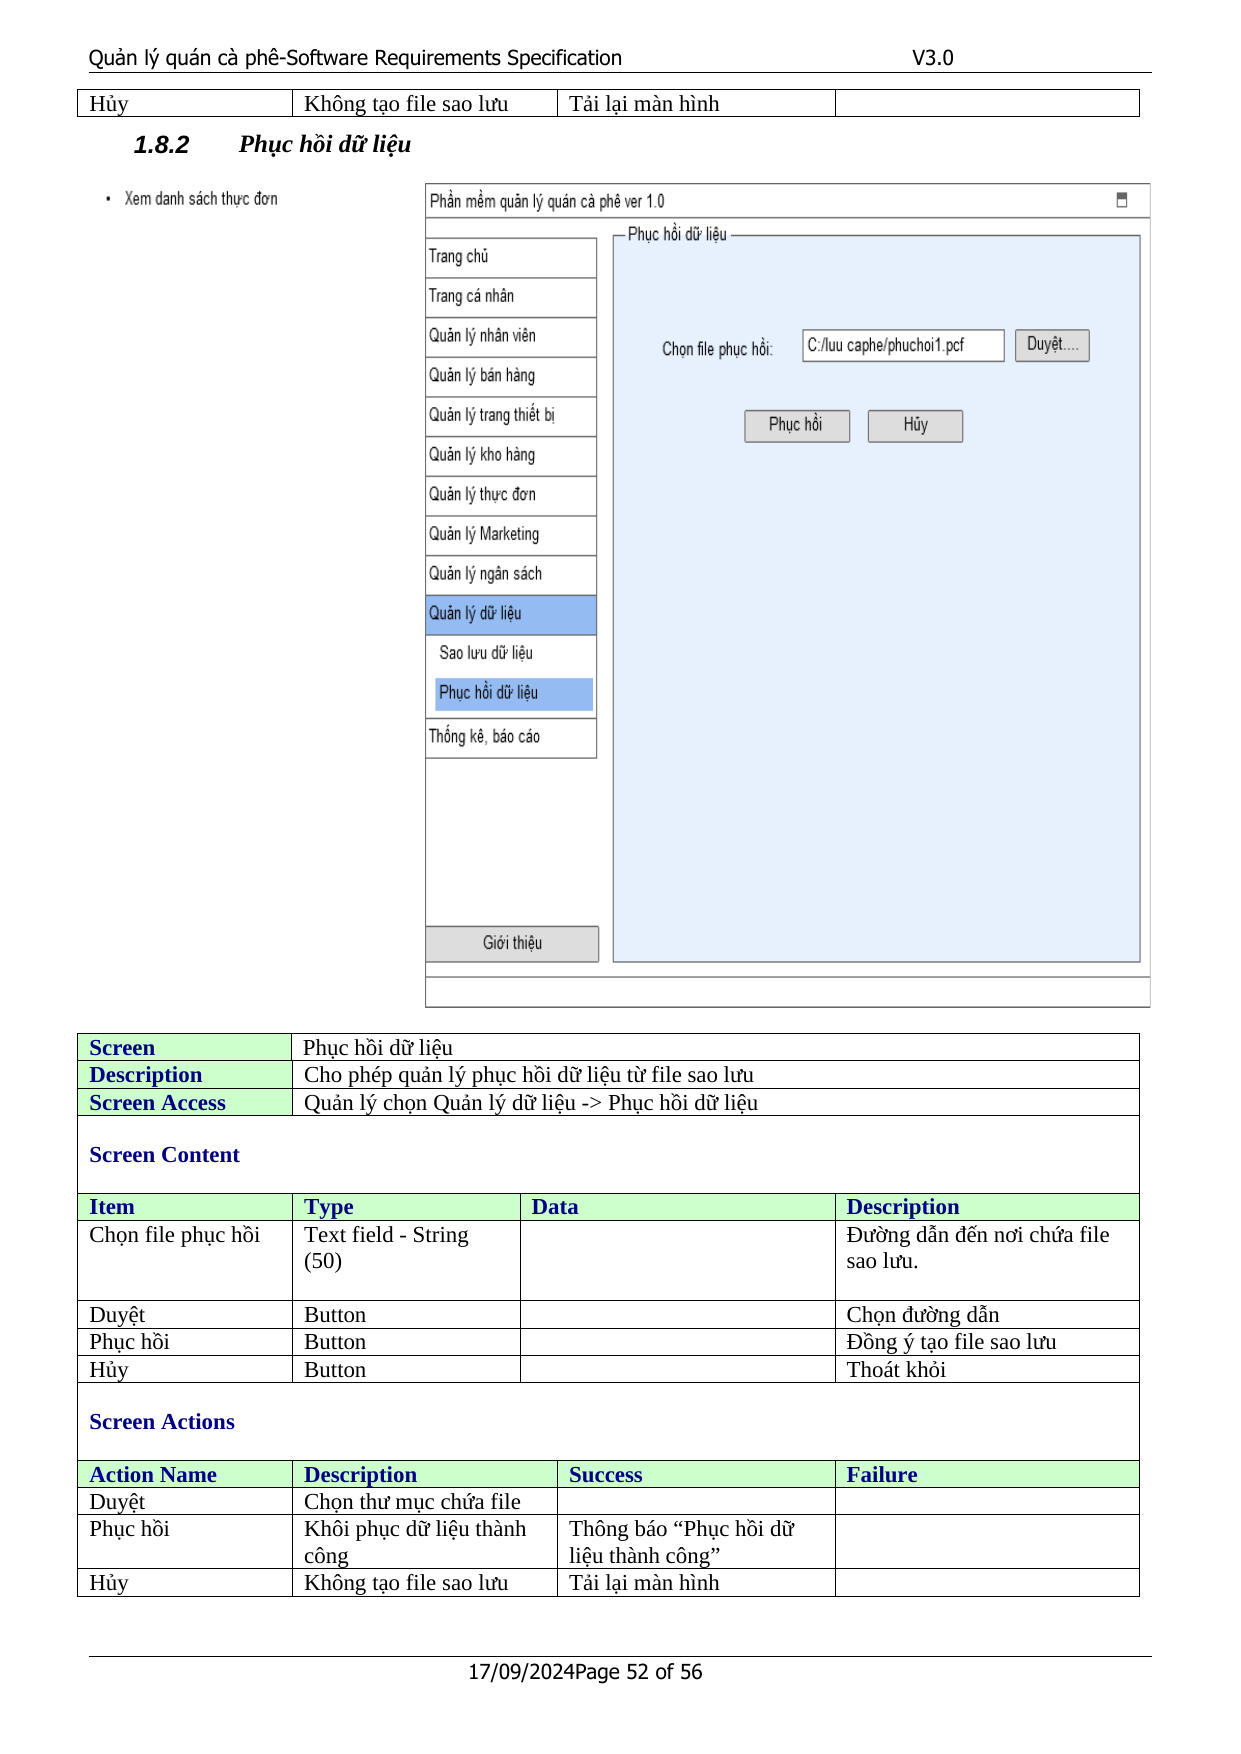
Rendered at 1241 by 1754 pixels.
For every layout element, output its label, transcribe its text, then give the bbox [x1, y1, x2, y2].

table_cell [521, 1356, 835, 1382]
table_cell Không tạo file sao lưu [293, 90, 557, 116]
table_cell [836, 1488, 1139, 1514]
table_cell Description [293, 1461, 557, 1487]
table_cell Chọn đường dẫn [836, 1301, 1139, 1327]
table_cell Hủy [78, 90, 292, 116]
table_cell Success [558, 1461, 835, 1487]
table_cell Text field - String (50) [293, 1221, 520, 1300]
table_header Screen [78, 1034, 291, 1060]
table_cell Chọn file phục hồi [78, 1221, 292, 1300]
table_cell Button [293, 1301, 520, 1327]
table_cell Duyệt [78, 1488, 292, 1514]
table_cell Thông báo “Phục hồi dữ liệu thành công” [558, 1515, 835, 1568]
table_cell Không tạo file sao lưu [293, 1569, 557, 1596]
table_cell Tải lại màn hình [558, 1569, 835, 1596]
table_cell Duyệt [78, 1301, 292, 1327]
table_cell Cho phép quản lý phục hồi dữ liệu từ file sao lưu [293, 1061, 1139, 1088]
table_header Phục hồi dữ liệu [292, 1034, 1139, 1060]
table_cell Khôi phục dữ liệu thành công [293, 1515, 557, 1568]
table_cell Chọn thư mục chứa file [293, 1488, 557, 1514]
table_cell [521, 1221, 835, 1300]
table_cell Failure [836, 1461, 1139, 1487]
table_cell [558, 1488, 835, 1514]
table_cell Data [521, 1194, 835, 1220]
table_cell Hủy [78, 1356, 292, 1382]
picture [88, 183, 1151, 1008]
table_cell [836, 90, 1139, 116]
table_cell Screen Actions [78, 1383, 1139, 1459]
table_cell Button [293, 1356, 520, 1382]
subtitle Phục hồi dữ liệu [134, 129, 1152, 158]
table_cell Đồng ý tạo file sao lưu [836, 1329, 1139, 1355]
table_cell Quản lý chọn Quản lý dữ liệu -> Phục hồi dữ liệu [293, 1089, 1139, 1115]
table_cell Thoát khỏi [836, 1356, 1139, 1382]
table_cell Đường dẫn đến nơi chứa file sao lưu. [836, 1221, 1139, 1300]
table_cell [836, 1515, 1139, 1568]
table_cell Tải lại màn hình [558, 90, 835, 116]
table_cell [521, 1301, 835, 1327]
table_cell [521, 1329, 835, 1355]
table_cell Action Name [78, 1461, 292, 1487]
table_cell Screen Content [78, 1116, 1139, 1192]
table_cell Button [293, 1329, 520, 1355]
table_cell Description [78, 1061, 292, 1088]
table_cell [836, 1569, 1139, 1596]
table_cell Type [293, 1194, 520, 1220]
table_cell Phục hồi [78, 1515, 292, 1568]
table_cell Description [836, 1194, 1139, 1220]
table_cell Phục hồi [78, 1329, 292, 1355]
table_cell Item [78, 1194, 292, 1220]
table_cell Screen Access [78, 1089, 292, 1115]
table_cell Hủy [78, 1569, 292, 1596]
